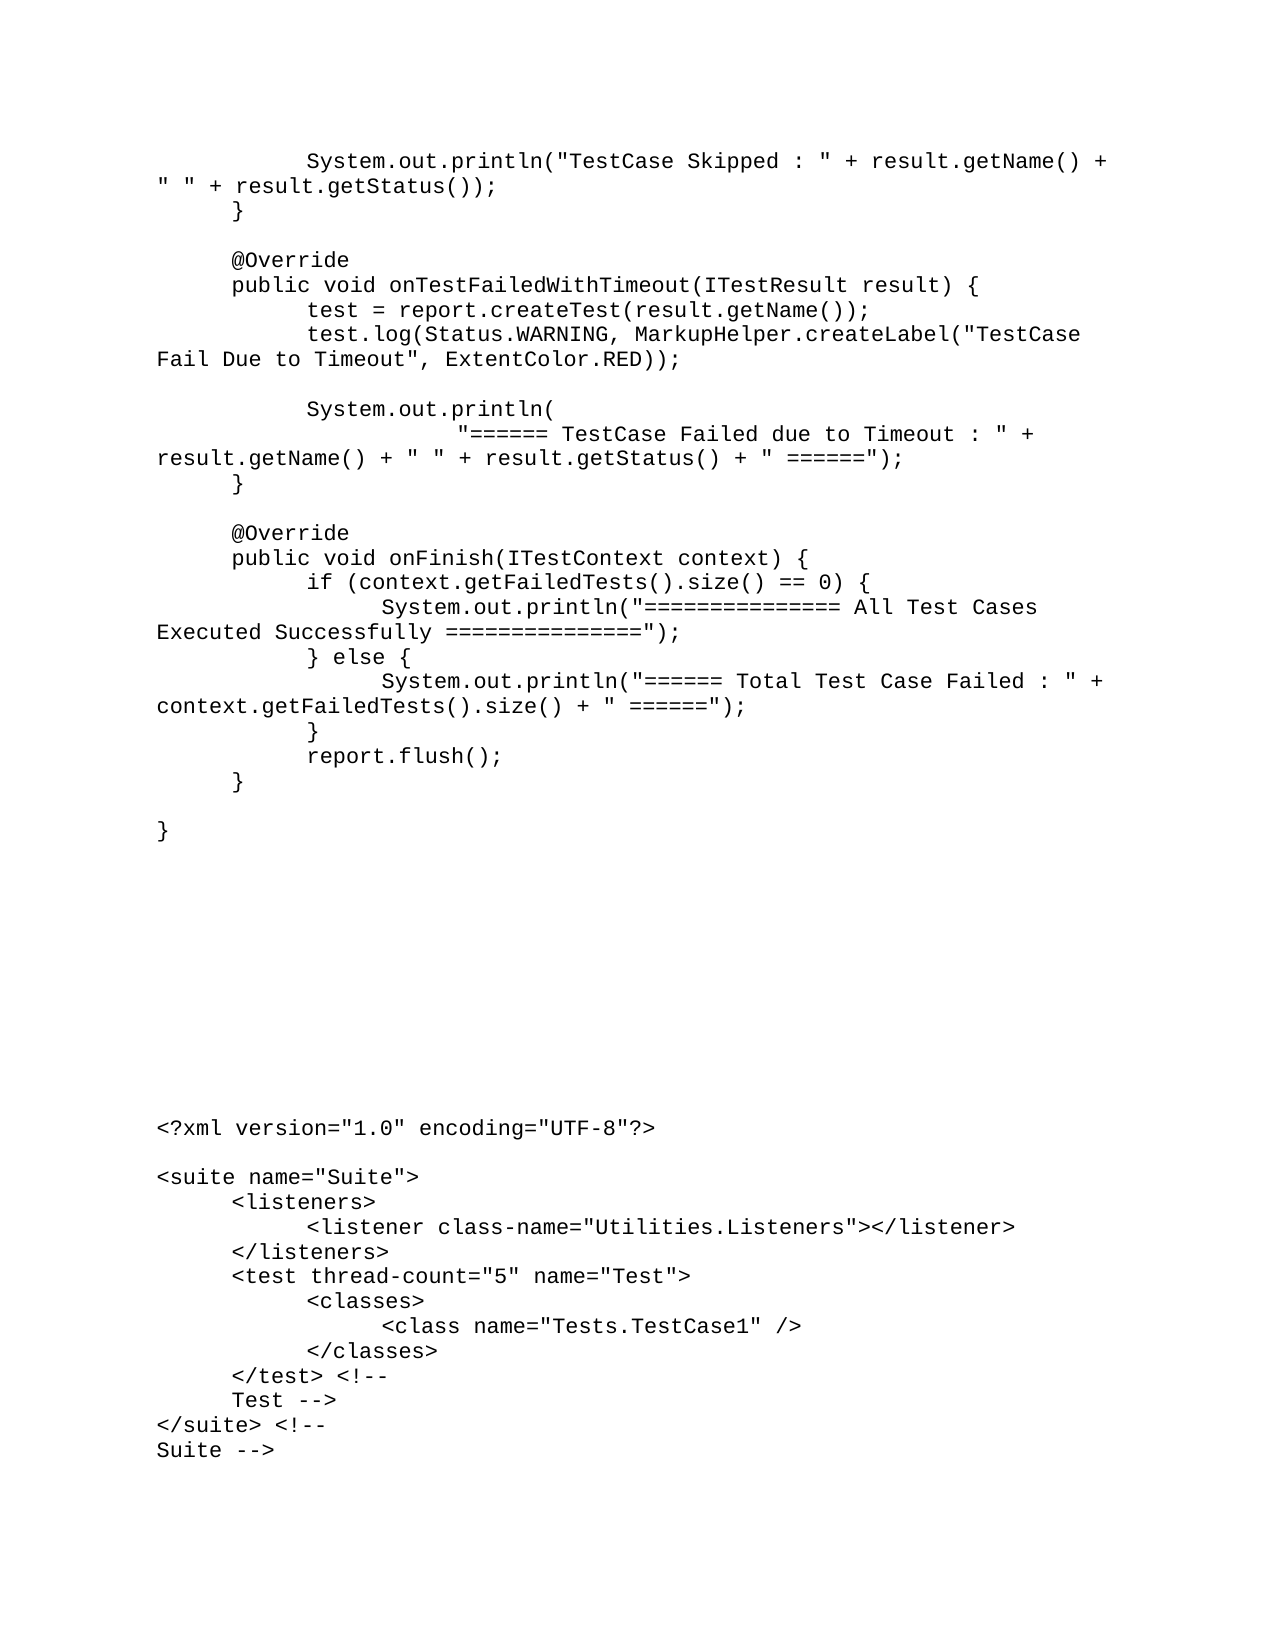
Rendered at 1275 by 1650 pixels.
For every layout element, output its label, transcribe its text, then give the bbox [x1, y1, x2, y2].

text <suite name="Suite"> [156, 1166, 1118, 1191]
text <listener class-name="Utilities.Listeners"></listener> [156, 1216, 1118, 1241]
text </suite> <!-- [156, 1414, 1118, 1439]
text <?xml version="1.0" encoding="UTF-8"?> [156, 1117, 1118, 1142]
text if (context.getFailedTests().size() == 0) { [156, 571, 1118, 596]
text } [156, 770, 1118, 794]
text System.out.println( [156, 398, 1118, 423]
text "====== TestCase Failed due to Timeout : " + result.getName() + " " + result.getStatus() + " ======"); [156, 423, 1118, 472]
text report.flush(); [156, 745, 1118, 770]
text System.out.println("TestCase Skipped : " + result.getName() + " " + result.getStatus()); [156, 150, 1118, 199]
text System.out.println("====== Total Test Case Failed : " + context.getFailedTests().size() + " ======"); [156, 671, 1118, 720]
text public void onTestFailedWithTimeout(ITestResult result) { [156, 274, 1118, 299]
text } [156, 720, 1118, 745]
text } [156, 819, 1118, 844]
text Test --> [156, 1389, 1118, 1414]
text Suite --> [156, 1439, 1118, 1464]
text </listeners> [156, 1241, 1118, 1266]
text <test thread-count="5" name="Test"> [156, 1266, 1118, 1290]
text <class name="Tests.TestCase1" /> [156, 1315, 1118, 1340]
text test.log(Status.WARNING, MarkupHelper.createLabel("TestCase Fail Due to Timeout", ExtentColor.RED)); [156, 323, 1118, 373]
text @Override [156, 522, 1118, 547]
text } else { [156, 646, 1118, 671]
text public void onFinish(ITestContext context) { [156, 547, 1118, 571]
text <listeners> [156, 1191, 1118, 1216]
text @Override [156, 249, 1118, 274]
text </classes> [156, 1340, 1118, 1365]
text test = report.createTest(result.getName()); [156, 299, 1118, 323]
text <classes> [156, 1290, 1118, 1315]
text } [156, 472, 1118, 497]
text </test> <!-- [156, 1365, 1118, 1389]
text System.out.println("=============== All Test Cases Executed Successfully ==============="); [156, 596, 1118, 646]
text } [156, 199, 1118, 224]
